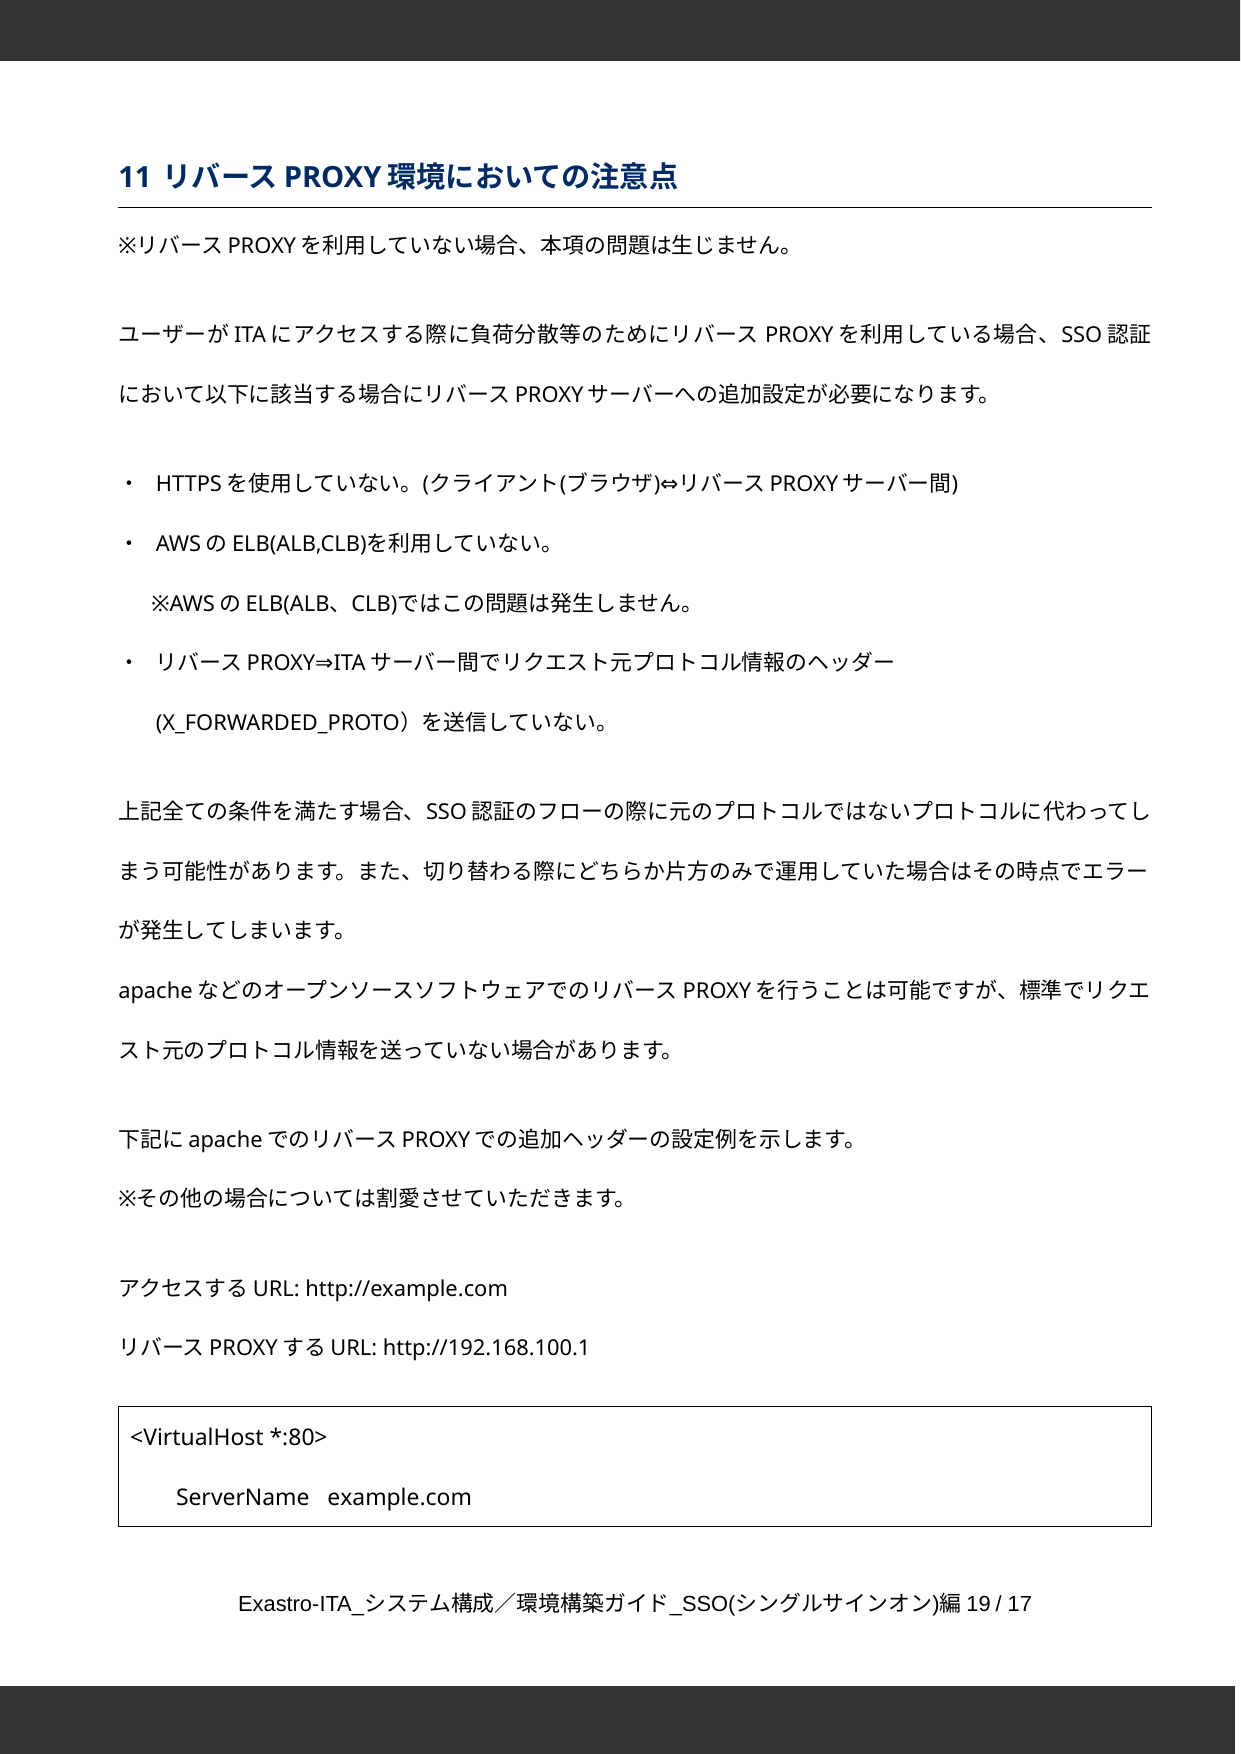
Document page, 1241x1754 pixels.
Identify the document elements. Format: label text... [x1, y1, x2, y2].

picture [0, 0, 1241, 61]
text (X_FORWARDED_PROTO）を送信していない。 [156, 691, 1152, 751]
list HTTPSを使用していない。(クライアント(ブラウザ)⇔リバースPROXYサーバー間) [118, 453, 1152, 512]
list リバースPROXY⇒ITAサーバー間でリクエスト元プロトコル情報のヘッダー [118, 631, 1152, 691]
text ※その他の場合については割愛させていただきます。 [118, 1168, 1152, 1227]
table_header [119, 1407, 1151, 1526]
text ※リバースPROXYを利用していない場合、本項の問題は生じません。 [118, 214, 1152, 274]
subtitle リバースPROXY環境においての注意点 [118, 145, 1152, 207]
list AWSのELB(ALB,CLB)を利用していない。 [118, 512, 1152, 572]
text ユーザーがITAにアクセスする際に負荷分散等のためにリバースPROXYを利用している場合、SSO認証において以下に該当する場合にリバースPROXYサーバーへの追加設定が必要になります。 [118, 304, 1152, 423]
text 下記にapacheでのリバースPROXYでの追加ヘッダーの設定例を示します。 [118, 1108, 1152, 1168]
text アクセスするURL: http://example.com [118, 1257, 1152, 1317]
text リバースPROXYするURL: http://192.168.100.1 [118, 1317, 1152, 1376]
picture [0, 1686, 1235, 1754]
text 上記全ての条件を満たす場合、SSO認証のフローの際に元のプロトコルではないプロトコルに代わってしまう可能性があります。また、切り替わる際にどちらか片方のみで運用していた場合はその時点でエラーが発生してしまいます。 [118, 780, 1152, 959]
text ※AWSのELB(ALB、CLB)ではこの問題は発生しません。 [118, 572, 1152, 631]
text apacheなどのオープンソースソフトウェアでのリバースPROXYを行うことは可能ですが、標準でリクエスト元のプロトコル情報を送っていない場合があります。 [118, 959, 1152, 1078]
